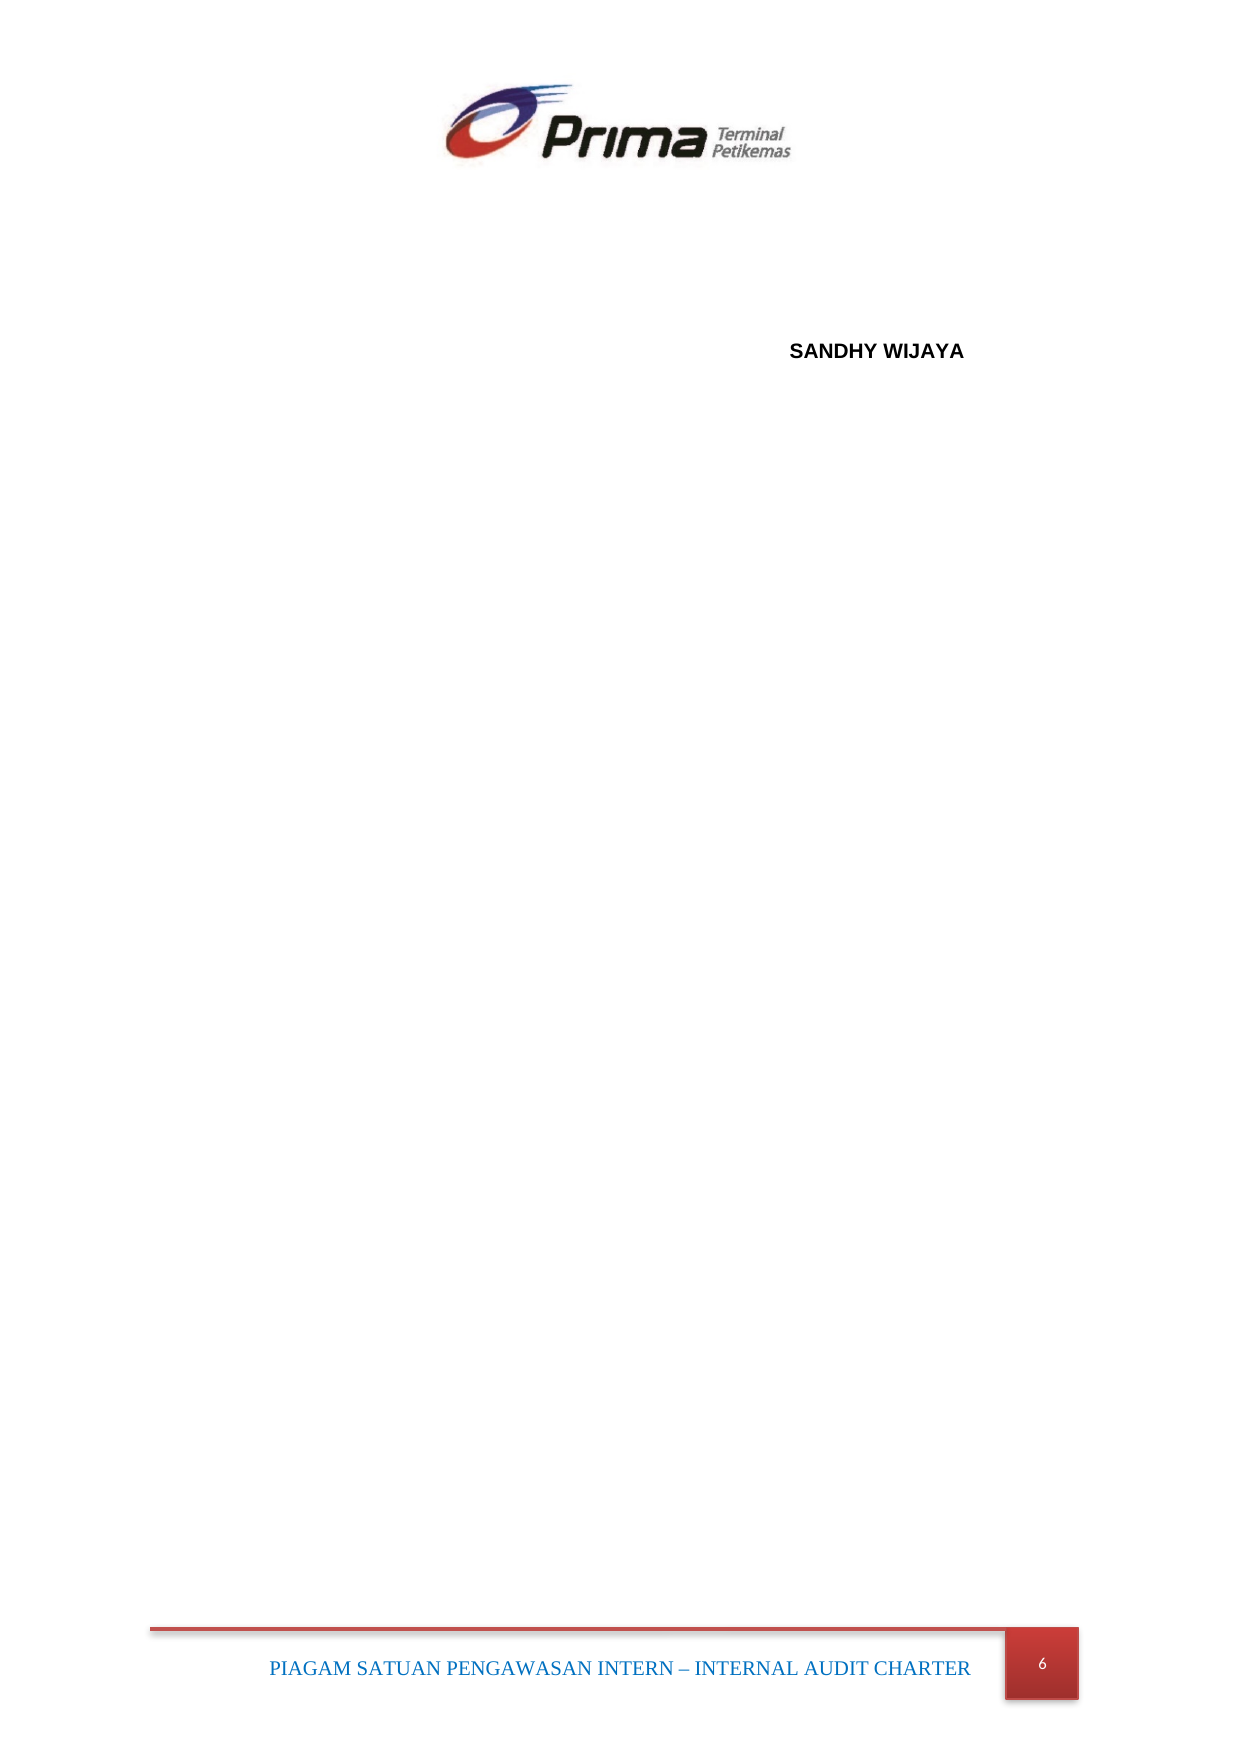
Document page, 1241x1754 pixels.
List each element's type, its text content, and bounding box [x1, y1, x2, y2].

picture [436, 73, 804, 170]
text SANDHY WIJAYA [150, 339, 1090, 363]
